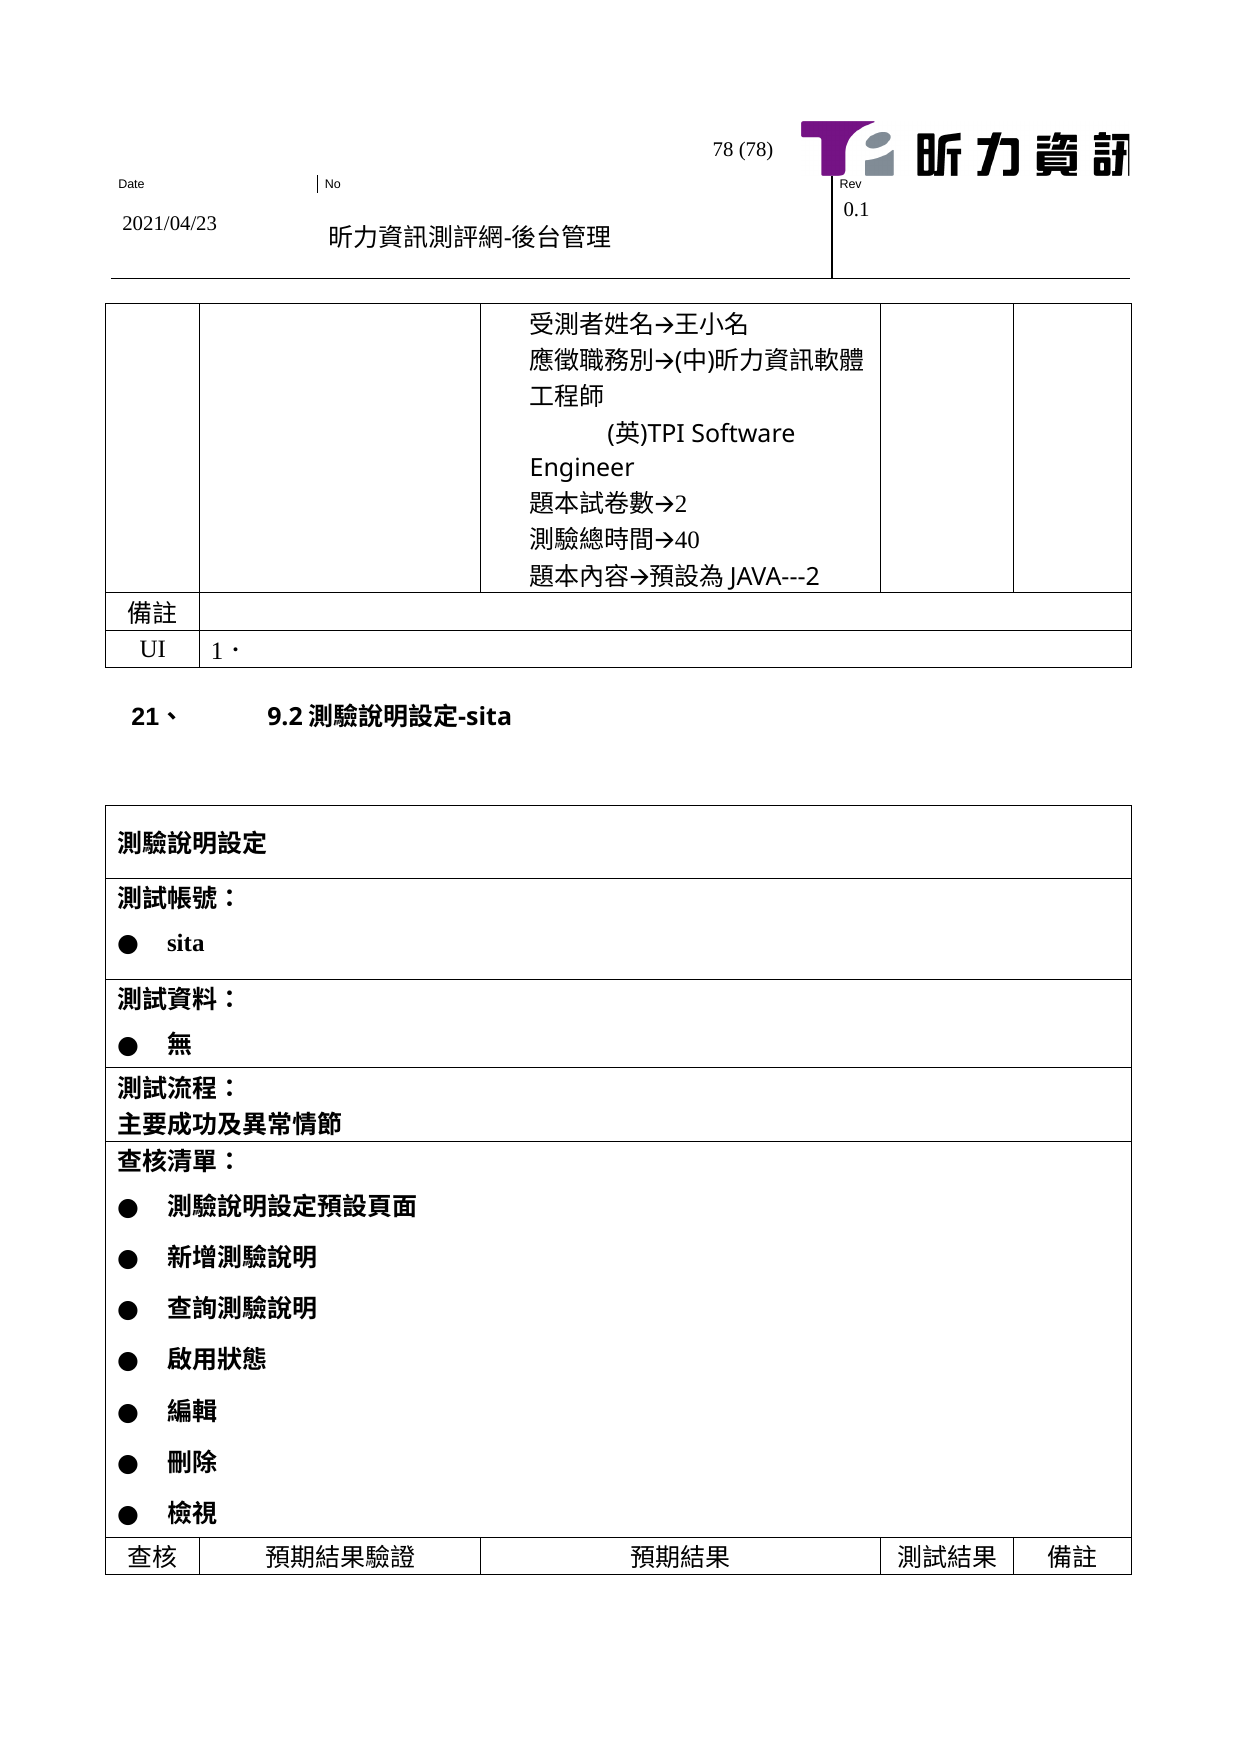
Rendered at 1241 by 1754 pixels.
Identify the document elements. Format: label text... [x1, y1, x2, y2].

table_cell [106, 980, 1131, 1067]
table_cell [106, 1538, 199, 1574]
table_cell [1014, 1538, 1131, 1574]
table_header [106, 806, 1131, 877]
table_cell [481, 1538, 880, 1574]
table_cell 🡪 🡪 🡪2 🡪40 🡪 [481, 304, 880, 592]
table_cell [200, 593, 1131, 629]
table_cell [200, 1538, 480, 1574]
table_cell sita [106, 879, 1131, 979]
table_cell [881, 304, 1013, 592]
table_cell [106, 593, 199, 629]
table_cell [200, 631, 1131, 667]
table_cell [106, 1068, 1131, 1141]
table_cell [1014, 304, 1131, 592]
table_cell [200, 304, 480, 592]
table_cell [881, 1538, 1013, 1574]
table_cell [106, 304, 199, 592]
table_cell [106, 1142, 1131, 1537]
table_cell UI [106, 631, 199, 667]
picture [801, 121, 1130, 176]
